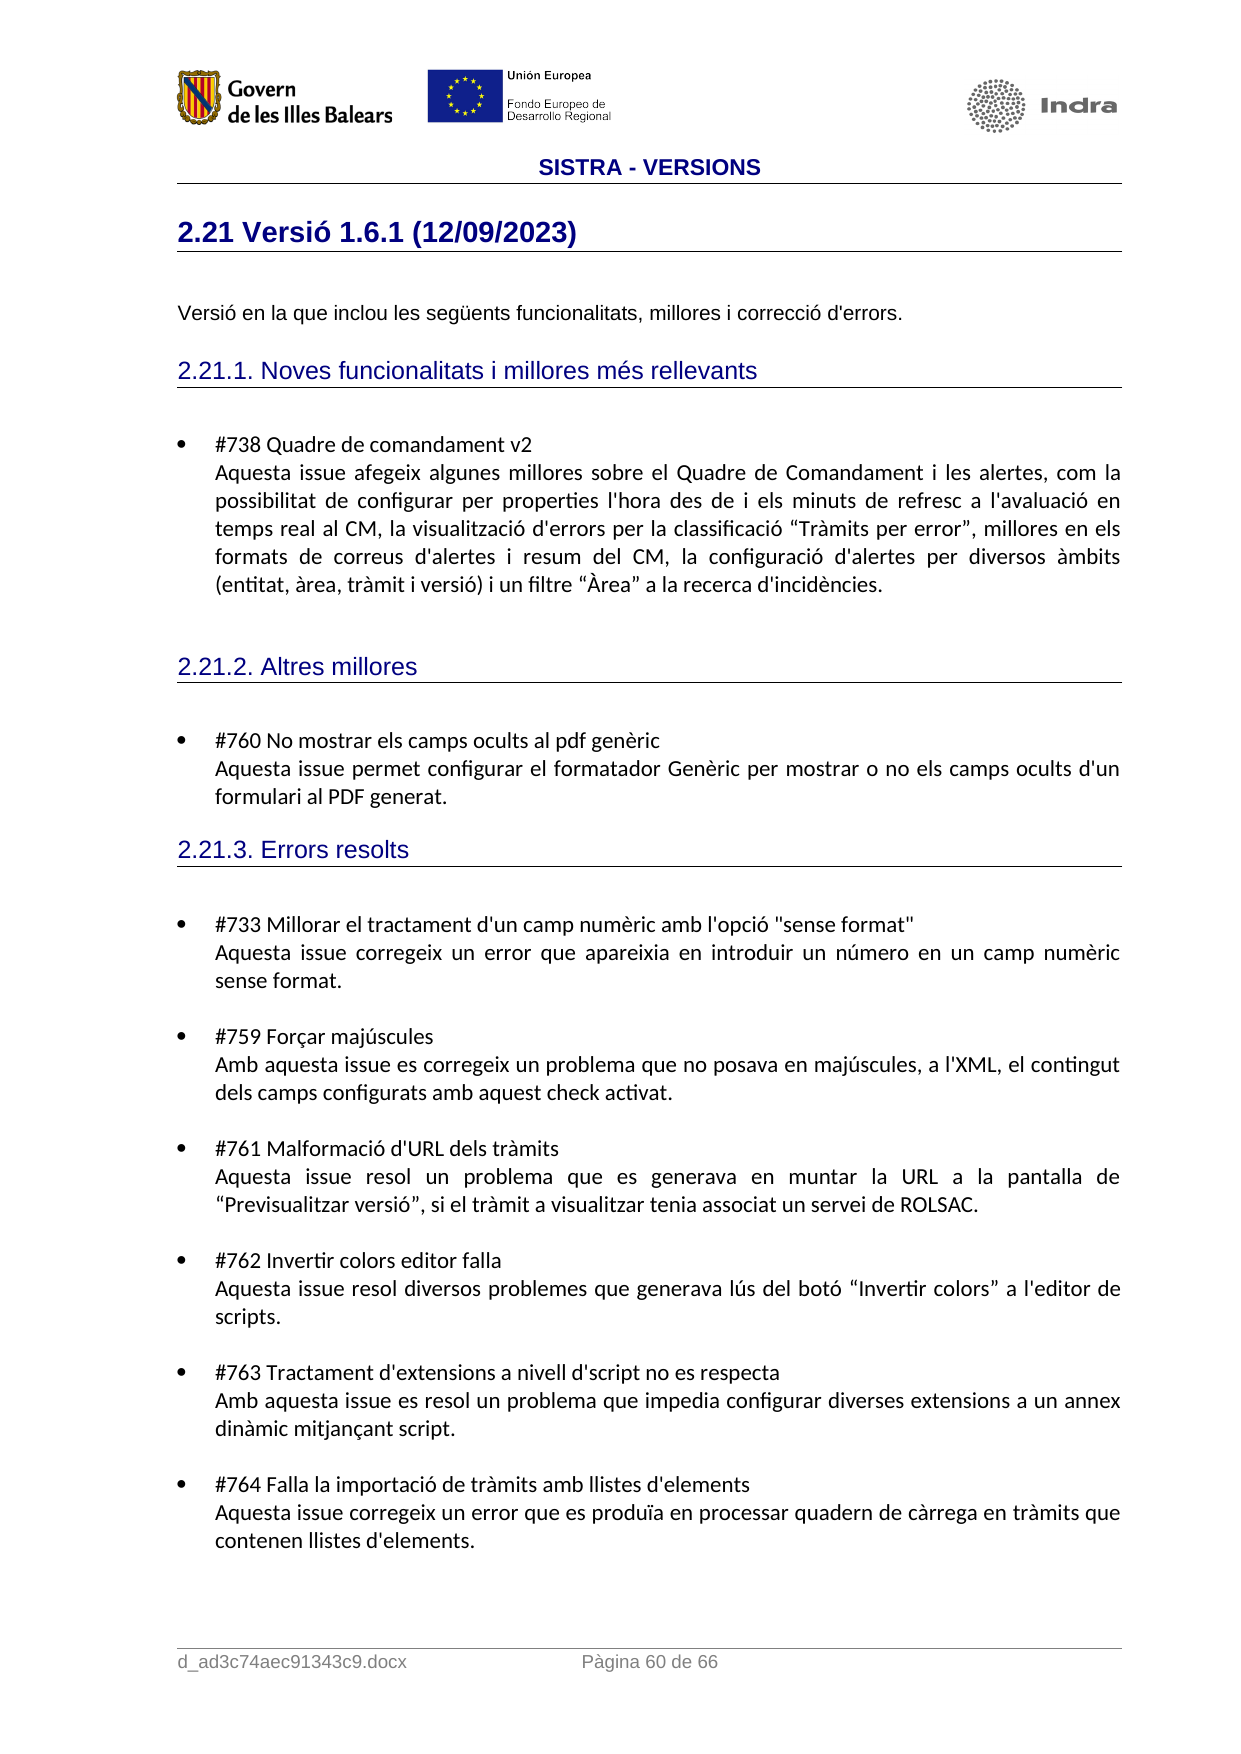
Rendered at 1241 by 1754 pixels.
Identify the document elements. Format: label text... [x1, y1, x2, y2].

text Aquesta issue afegeix algunes millores sobre el Quadre de Comandament i les alertes, com la possibilitat de configurar per properties l'hora des de i els minuts de refresc a l'avaluació en temps real al CM, la visualització d'errors per la classificació “Tràmits per error”, millores en els formats de correus d'alertes i resum del CM, la configuració d'alertes per diversos àmbits (entitat, àrea, tràmit i versió) i un filtre “Àrea” a la recerca d'incidències. [215, 458, 1122, 598]
list #762 Invertir colors editor falla [177, 1246, 1122, 1274]
text Aquesta issue resol un problema que es generava en muntar la URL a la pantalla de “Previsualitzar versió”, si el tràmit a visualitzar tenia associat un servei de ROLSAC. [215, 1162, 1122, 1218]
subtitle 2.21 Versió 1.6.1 (12/09/2023) [177, 215, 1122, 251]
picture [176, 70, 393, 125]
subtitle 2.21.2. Altres millores [177, 651, 1122, 682]
list #761 Malformació d'URL dels tràmits [177, 1134, 1122, 1162]
picture [421, 67, 611, 125]
list #764 Falla la importació de tràmits amb llistes d'elements [177, 1470, 1122, 1498]
text Aquesta issue resol diversos problemes que generava lús del botó “Invertir colors” a l'editor de scripts. [215, 1274, 1122, 1330]
subtitle 2.21.1. Noves funcionalitats i millores més rellevants [177, 356, 1122, 387]
list #763 Tractament d'extensions a nivell d'script no es respecta [177, 1358, 1122, 1386]
list #733 Millorar el tractament d'un camp numèric amb l'opció "sense format" [177, 910, 1122, 938]
list #759 Forçar majúscules [177, 1022, 1122, 1050]
subtitle 2.21.3. Errors resolts [177, 835, 1122, 866]
text Aquesta issue permet configurar el formatador Genèric per mostrar o no els camps ocults d'un formulari al PDF generat. [215, 754, 1122, 810]
list #738 Quadre de comandament v2 [177, 430, 1122, 458]
list #760 No mostrar els camps ocults al pdf genèric [177, 726, 1122, 754]
text Versió en la que inclou les següents funcionalitats, millores i correcció d'errors. [177, 301, 1122, 324]
text Aquesta issue corregeix un error que apareixia en introduir un número en un camp numèric sense format. [215, 938, 1122, 994]
text Amb aquesta issue es resol un problema que impedia configurar diverses extensions a un annex dinàmic mitjançant script. [215, 1386, 1122, 1442]
text Aquesta issue corregeix un error que es produïa en processar quadern de càrrega en tràmits que contenen llistes d'elements. [215, 1498, 1122, 1554]
text Amb aquesta issue es corregeix un problema que no posava en majúscules, a l'XML, el contingut dels camps configurats amb aquest check activat. [215, 1050, 1122, 1106]
